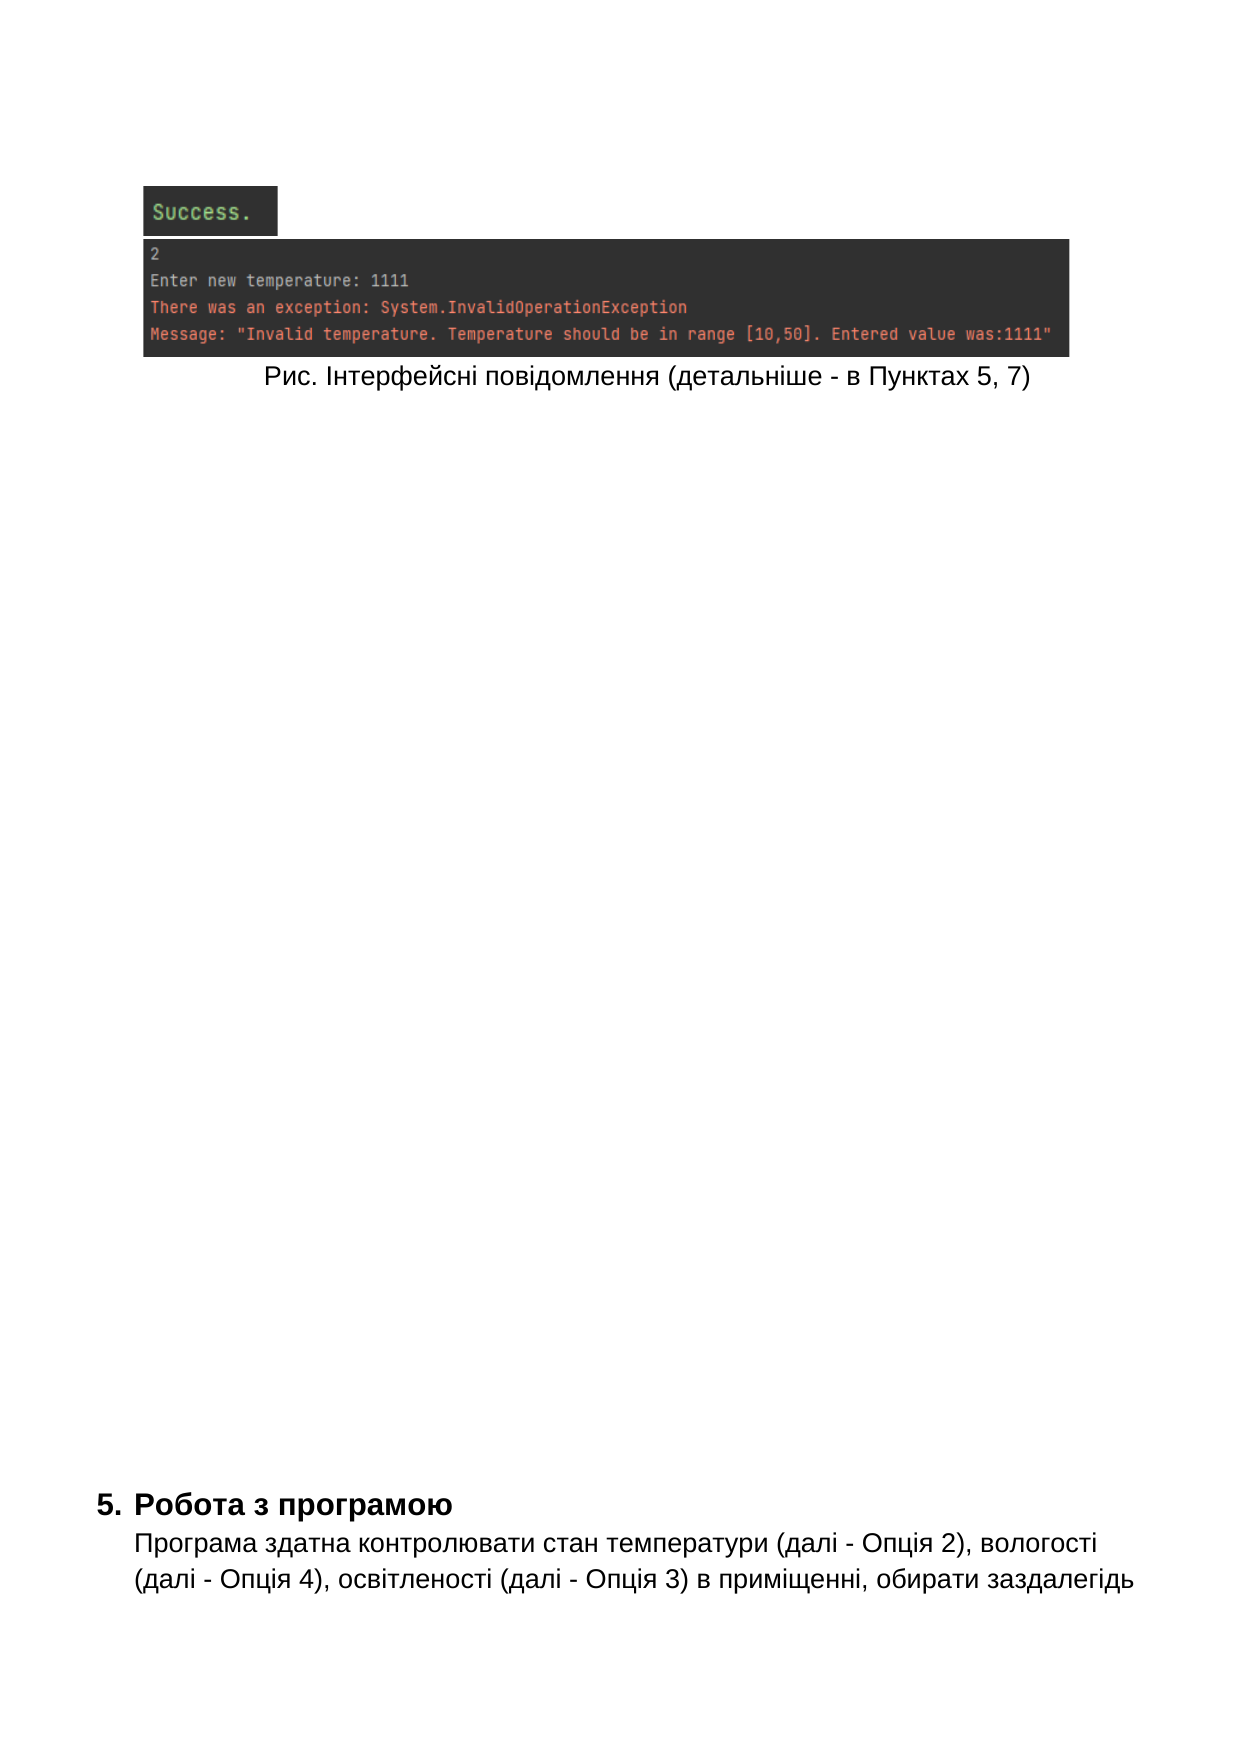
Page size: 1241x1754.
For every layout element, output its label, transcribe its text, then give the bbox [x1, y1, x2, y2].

text Рис. Інтерфейсні повідомлення (детальніше - в Пунктах 5, 7) [143, 360, 1152, 391]
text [134, 1527, 1152, 1594]
picture [143, 186, 278, 236]
picture [143, 239, 1070, 357]
list Робота з програмою [96, 1486, 1152, 1522]
